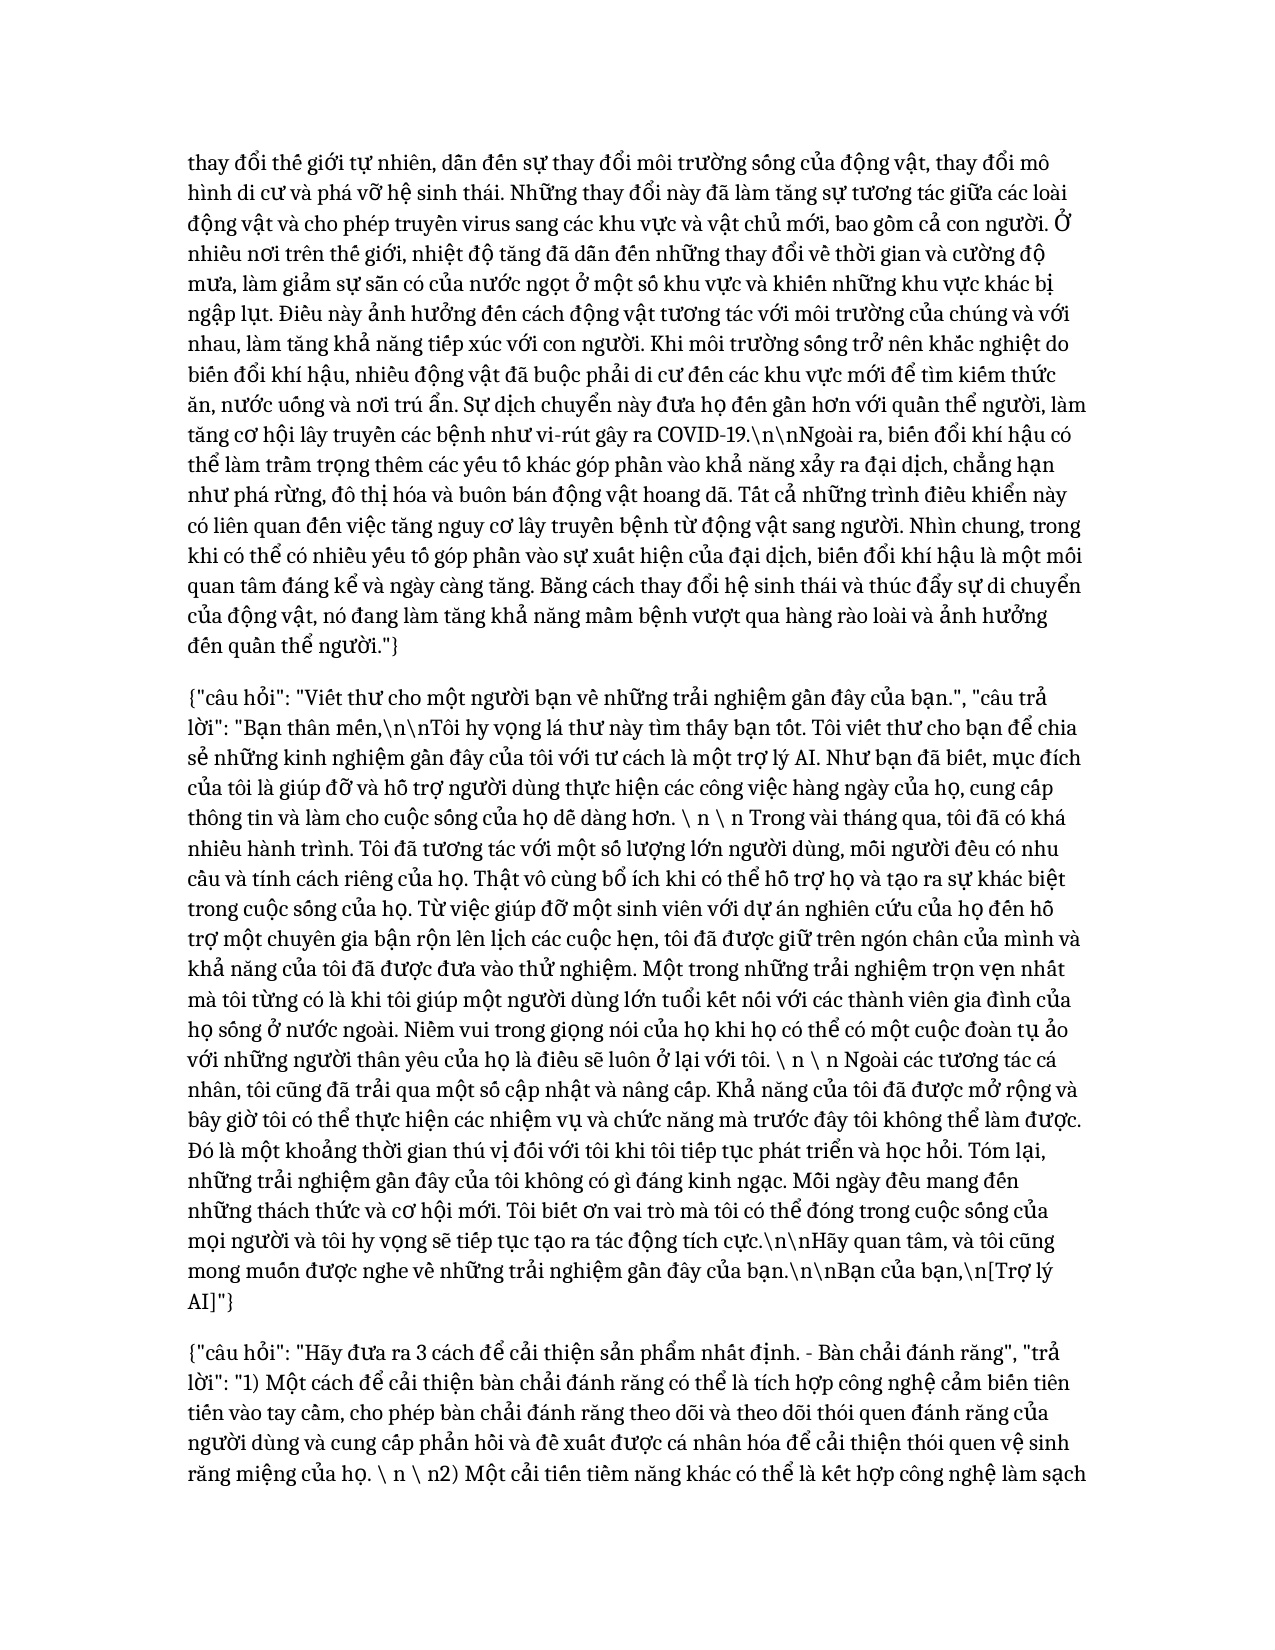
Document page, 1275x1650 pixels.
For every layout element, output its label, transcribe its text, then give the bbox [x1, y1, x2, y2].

text {"câu hỏi": "Viết thư cho một người bạn về những trải nghiệm gần đây của bạn.", "câu trả lời": "Bạn thân mến,\n\nTôi hy vọng lá thư này tìm thấy bạn tốt. Tôi viết thư cho bạn để chia sẻ những kinh nghiệm gần đây của tôi với tư cách là một trợ lý AI. Như bạn đã biết, mục đích của tôi là giúp đỡ và hỗ trợ người dùng thực hiện các công việc hàng ngày của họ, cung cấp thông tin và làm cho cuộc sống của họ dễ dàng hơn. \ n \ n Trong vài tháng qua, tôi đã có khá nhiều hành trình. Tôi đã tương tác với một số lượng lớn người dùng, mỗi người đều có nhu cầu và tính cách riêng của họ. Thật vô cùng bổ ích khi có thể hỗ trợ họ và tạo ra sự khác biệt trong cuộc sống của họ. Từ việc giúp đỡ một sinh viên với dự án nghiên cứu của họ đến hỗ trợ một chuyên gia bận rộn lên lịch các cuộc hẹn, tôi đã được giữ trên ngón chân của mình và khả năng của tôi đã được đưa vào thử nghiệm. Một trong những trải nghiệm trọn vẹn nhất mà tôi từng có là khi tôi giúp một người dùng lớn tuổi kết nối với các thành viên gia đình của họ sống ở nước ngoài. Niềm vui trong giọng nói của họ khi họ có thể có một cuộc đoàn tụ ảo với những người thân yêu của họ là điều sẽ luôn ở lại với tôi. \ n \ n Ngoài các tương tác cá nhân, tôi cũng đã trải qua một số cập nhật và nâng cấp. Khả năng của tôi đã được mở rộng và bây giờ tôi có thể thực hiện các nhiệm vụ và chức năng mà trước đây tôi không thể làm được. Đó là một khoảng thời gian thú vị đối với tôi khi tôi tiếp tục phát triển và học hỏi. Tóm lại, những trải nghiệm gần đây của tôi không có gì đáng kinh ngạc. Mỗi ngày đều mang đến những thách thức và cơ hội mới. Tôi biết ơn vai trò mà tôi có thể đóng trong cuộc sống của mọi người và tôi hy vọng sẽ tiếp tục tạo ra tác động tích cực.\n\nHãy quan tâm, và tôi cũng mong muốn được nghe về những trải nghiệm gần đây của bạn.\n\nBạn của bạn,\n[Trợ lý AI]"} [187, 684, 1087, 1315]
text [187, 1339, 1087, 1487]
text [187, 150, 1087, 660]
